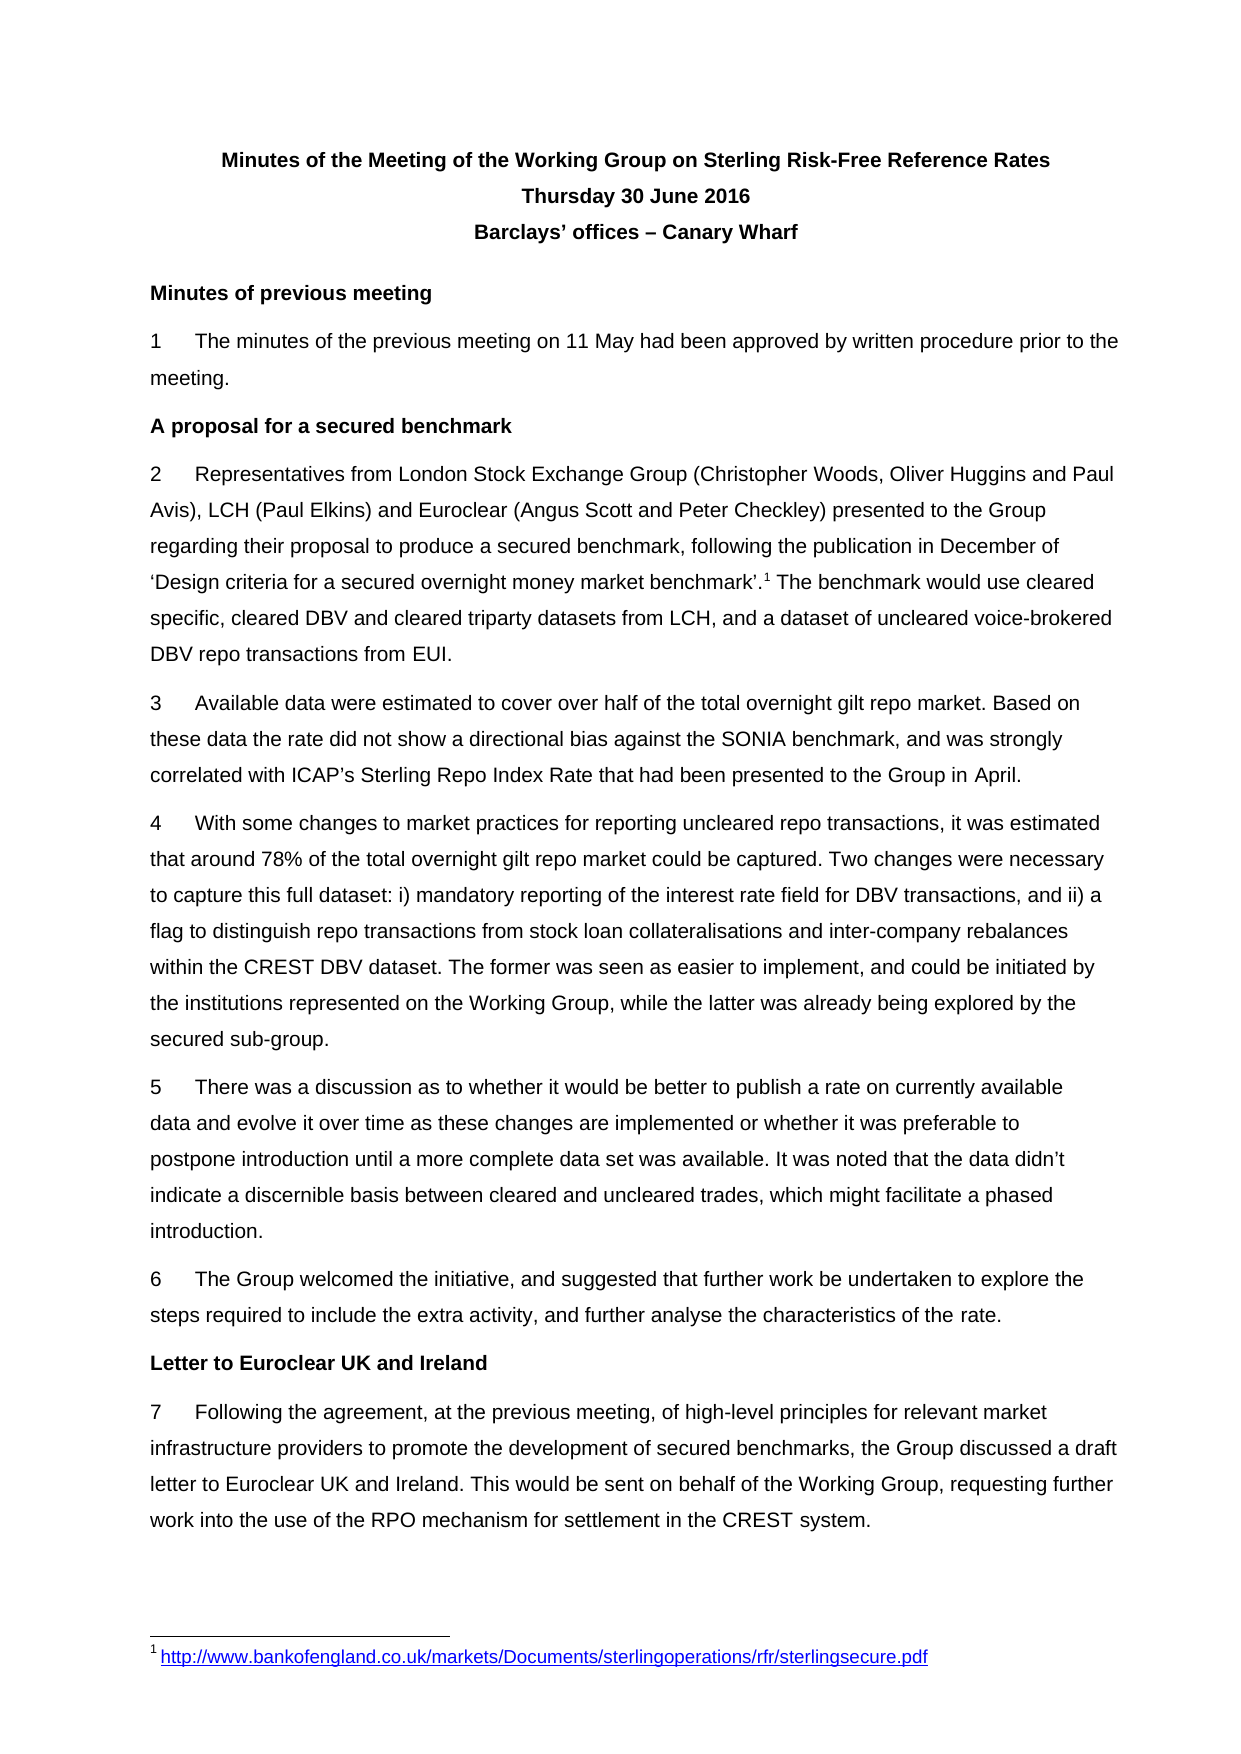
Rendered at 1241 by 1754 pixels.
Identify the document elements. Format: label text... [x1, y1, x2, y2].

subtitle A proposal for a secured benchmark [150, 414, 1132, 438]
list There was a discussion as to whether it would be better to publish a rate on currently available data and evolve it over time as these changes are implemented or whether it was preferable to postpone introduction until a more complete data set was available. It was noted that the data didn’t indicate a discernible basis between cleared and uncleared trades, which might facilitate a phased introduction. [150, 1075, 1110, 1242]
list Following the agreement, at the previous meeting, of high-level principles for relevant market infrastructure providers to promote the development of secured benchmarks, the Group discussed a draft letter to Euroclear UK and Ireland. This would be sent on behalf of the Working Group, requesting further work into the use of the RPO mechanism for settlement in the CREST system. [150, 1400, 1118, 1532]
list The Group welcomed the initiative, and suggested that further work be undertaken to explore the steps required to include the extra activity, and further analyse the characteristics of the rate. [150, 1267, 1086, 1327]
list The minutes of the previous meeting on 11 May had been approved by written procedure prior to the meeting. [150, 329, 1120, 389]
subtitle Minutes of the Meeting of the Working Group on Sterling Risk-Free Reference Rates Thursday 30 June 2016 [221, 147, 1051, 208]
subtitle Letter to Euroclear UK and Ireland [150, 1351, 1132, 1375]
text Minutes of previous meeting [150, 281, 1132, 304]
list Representatives from London Stock Exchange Group (Christopher Woods, Oliver Huggins and Paul Avis), LCH (Paul Elkins) and Euroclear (Angus Scott and Peter Checkley) presented to the Group regarding their proposal to produce a secured benchmark, following the publication in December of ‘Design criteria for a secured overnight money market benchmark’.1 The benchmark would use cleared specific, cleared DBV and cleared triparty datasets from LCH, and a dataset of uncleared voice-brokered DBV repo transactions from EUI. [150, 462, 1115, 666]
text 1 http://www.bankofengland.co.uk/markets/Documents/sterlingoperations/rfr/sterlingsecure.pdf [150, 1636, 1132, 1668]
list With some changes to market practices for reporting uncleared repo transactions, it was estimated that around 78% of the total overnight gilt repo market could be captured. Two changes were necessary to capture this full dataset: i) mandatory reporting of the interest rate field for DBV transactions, and ii) a flag to distinguish repo transactions from stock loan collateralisations and inter-company rebalances within the CREST DBV dataset. The former was seen as easier to implement, and could be initiated by the institutions represented on the Working Group, while the latter was already being explored by the secured sub-group. [150, 811, 1106, 1050]
text Barclays’ offices – Canary Wharf [221, 220, 1051, 244]
list Available data were estimated to cover over half of the total overnight gilt repo market. Based on these data the rate did not show a directional bias against the SONIA benchmark, and was strongly correlated with ICAP’s Sterling Repo Index Rate that had been presented to the Group in April. [150, 691, 1087, 786]
